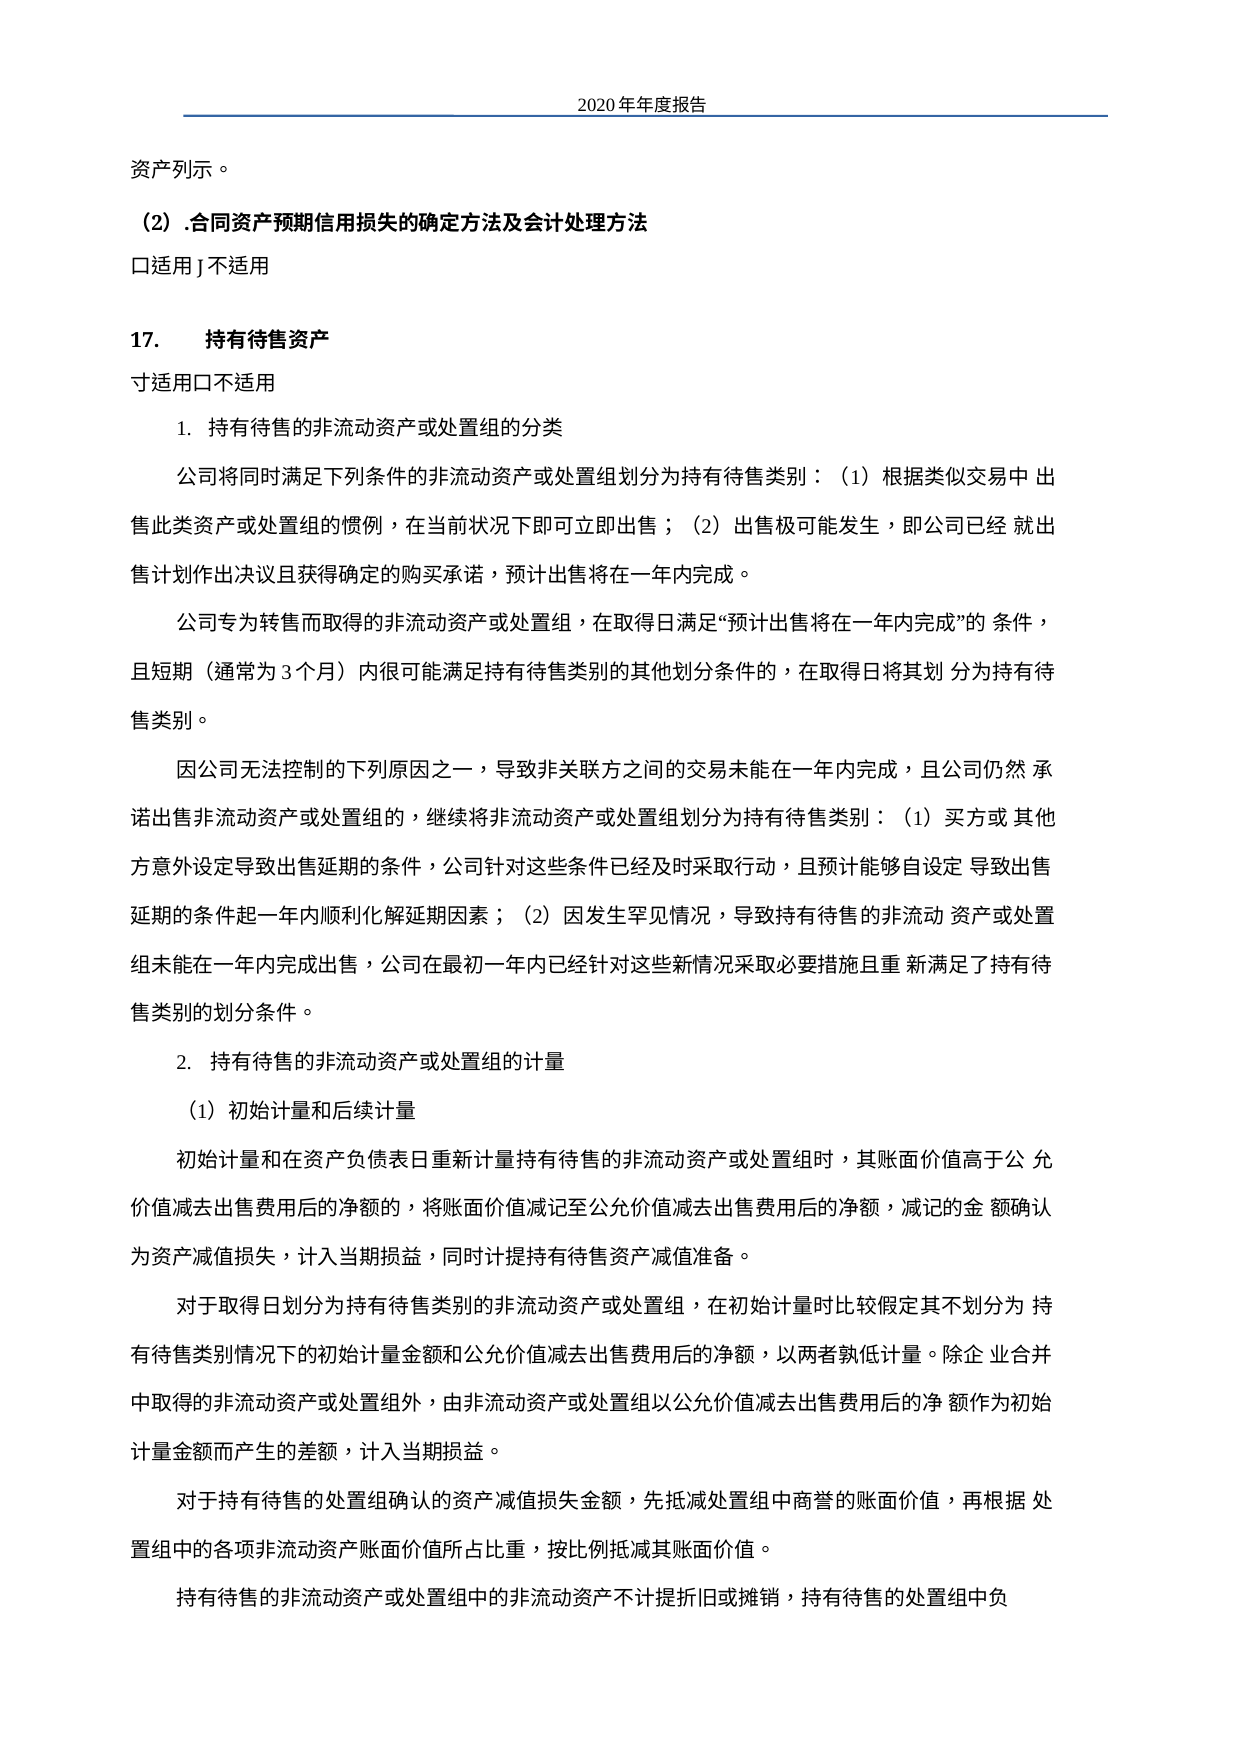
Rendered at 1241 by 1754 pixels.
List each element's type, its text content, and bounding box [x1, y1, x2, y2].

text 持有待售的非流动资产或处置组中的非流动资产不计提折旧或摊销，持有待售的处置组中负 [130, 1567, 1056, 1616]
text 对于持有待售的处置组确认的资产减值损失金额，先抵减处置组中商誉的账面价值，再根据 处置组中的各项非流动资产账面价值所占比重，按比例抵减其账面价值。 [130, 1469, 1056, 1567]
text 口适用J不适用 [130, 251, 1056, 279]
text 资产列示。 [130, 138, 1056, 187]
text 公司专为转售而取得的非流动资产或处置组，在取得日满足“预计出售将在一年内完成”的 条件，且短期（通常为3个月）内很可能满足持有待售类别的其他划分条件的，在取得日将其划 分为持有待售类别。 [130, 592, 1056, 738]
text （1）初始计量和后续计量 [130, 1079, 1056, 1128]
text 寸适用口不适用 [130, 368, 1056, 397]
list 持有待售的非流动资产或处置组的计量 [130, 1031, 1056, 1079]
list 持有待售资产 [130, 325, 1056, 354]
list 持有待售的非流动资产或处置组的分类 [130, 397, 1056, 446]
text 因公司无法控制的下列原因之一，导致非关联方之间的交易未能在一年内完成，且公司仍然 承诺出售非流动资产或处置组的，继续将非流动资产或处置组划分为持有待售类别：（1）买方或 其他方意外设定导致出售延期的条件，公司针对这些条件已经及时采取行动，且预计能够自设定 导致出售延期的条件起一年内顺利化解延期因素；（2）因发生罕见情况，导致持有待售的非流动 资产或处置组未能在一年内完成出售，公司在最初一年内已经针对这些新情况采取必要措施且重 新满足了持有待售类别的划分条件。 [130, 738, 1056, 1031]
text 初始计量和在资产负债表日重新计量持有待售的非流动资产或处置组时，其账面价值高于公 允价值减去出售费用后的净额的，将账面价值减记至公允价值减去出售费用后的净额，减记的金 额确认为资产减值损失，计入当期损益，同时计提持有待售资产减值准备。 [130, 1128, 1056, 1274]
text 公司将同时满足下列条件的非流动资产或处置组划分为持有待售类别：（1）根据类似交易中 出售此类资产或处置组的惯例，在当前状况下即可立即出售；（2）出售极可能发生，即公司已经 就出售计划作出决议且获得确定的购买承诺，预计出售将在一年内完成。 [130, 446, 1056, 592]
text （2）.合同资产预期信用损失的确定方法及会计处理方法 [130, 208, 1056, 237]
text 对于取得日划分为持有待售类别的非流动资产或处置组，在初始计量时比较假定其不划分为 持有待售类别情况下的初始计量金额和公允价值减去出售费用后的净额，以两者孰低计量。除企 业合并中取得的非流动资产或处置组外，由非流动资产或处置组以公允价值减去出售费用后的净 额作为初始计量金额而产生的差额，计入当期损益。 [130, 1274, 1056, 1469]
